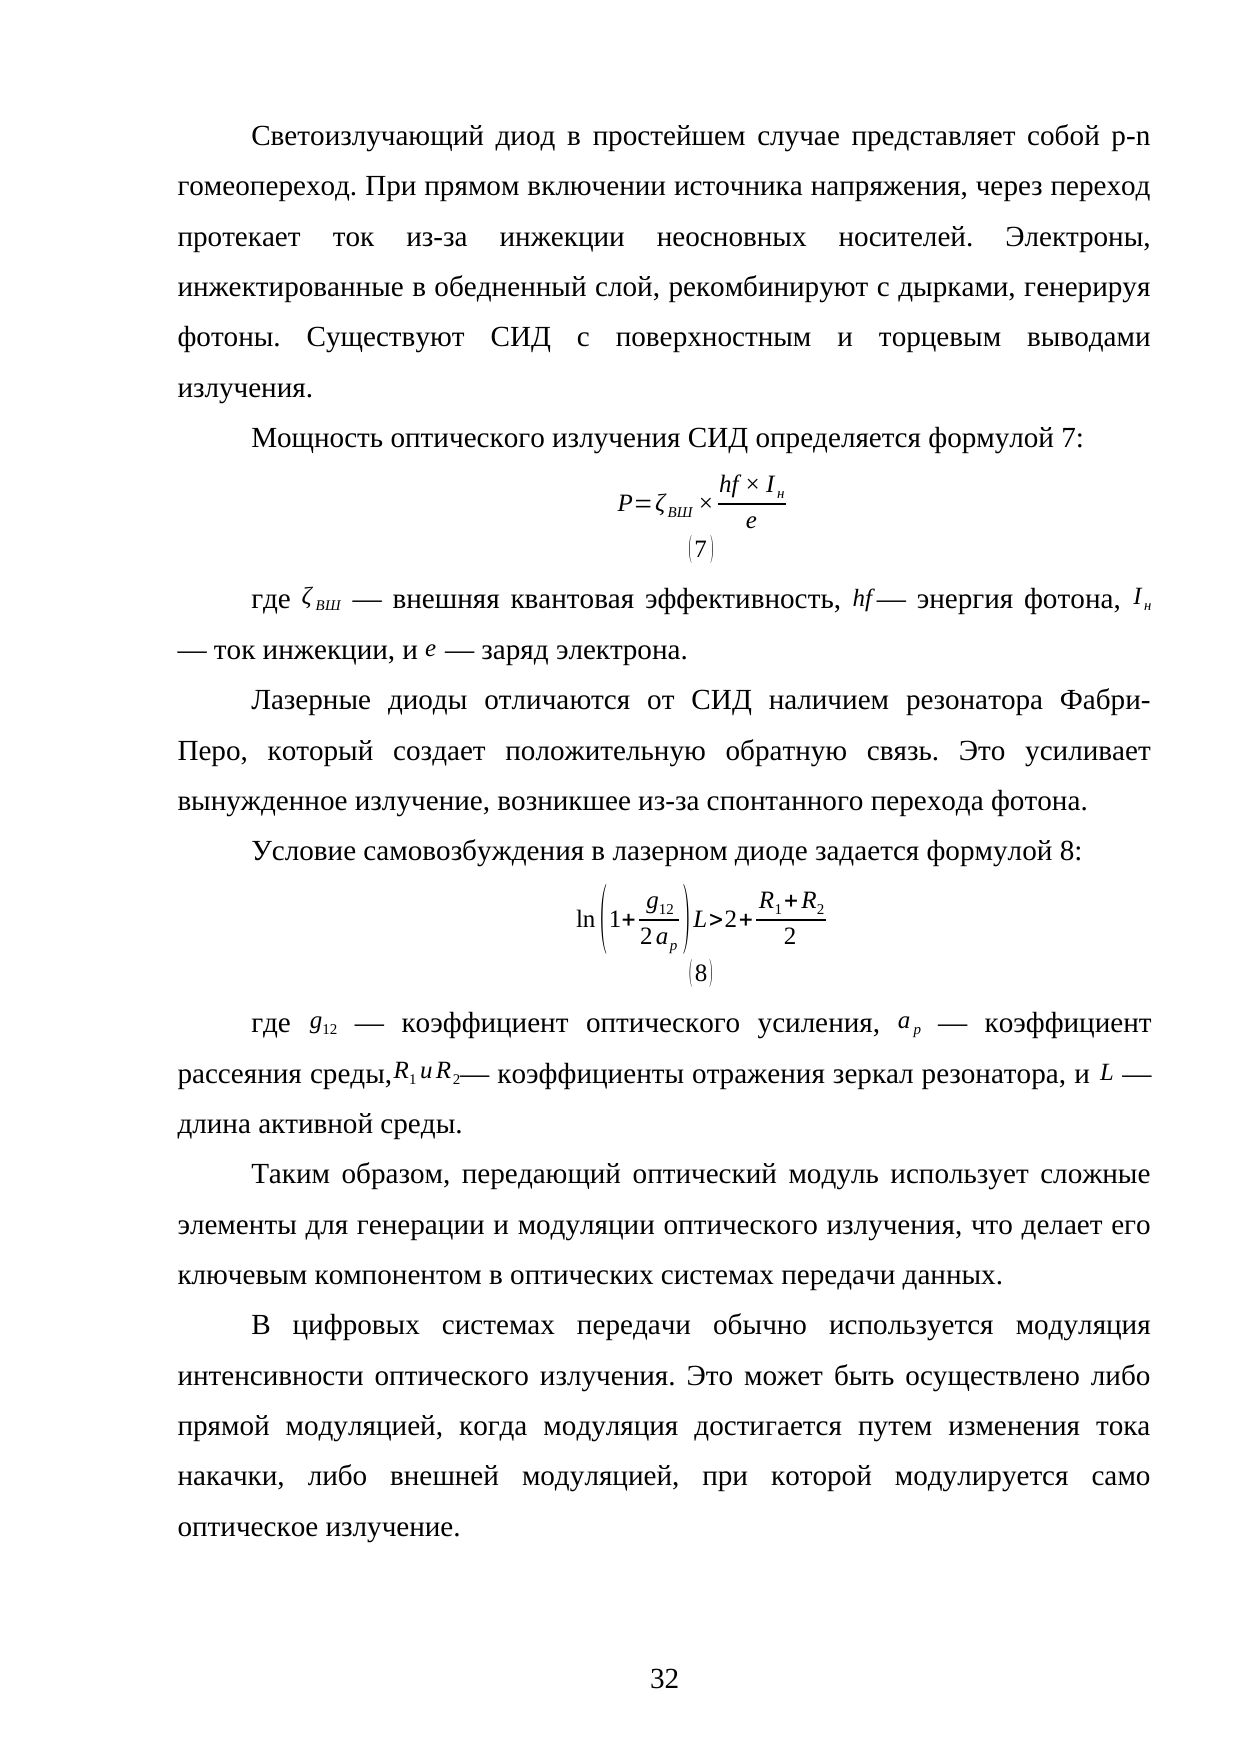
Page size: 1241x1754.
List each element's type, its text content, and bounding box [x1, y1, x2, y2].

text В цифровых системах передачи обычно используется модуляция интенсивности оптического излучения. Это может быть осуществлено либо прямой модуляцией, когда модуляция достигается путем изменения тока накачки, либо внешней модуляцией, при которой модулируется само оптическое излучение. [177, 1307, 1152, 1542]
text где — коэффициент оптического усиления, — коэффициент рассеяния среды,— коэффициенты отражения зеркал резонатора, и — длина активной среды. [177, 1006, 1152, 1140]
text Условие самовозбуждения в лазерном диоде задается формулой 8: [177, 833, 1152, 867]
text Мощность оптического излучения СИД определяется формулой 7: [177, 420, 1152, 453]
text где — внешняя квантовая эффективность, — энергия фотона, — ток инжекции, и — заряд электрона. [177, 582, 1152, 666]
text Таким образом, передающий оптический модуль использует сложные элементы для генерации и модуляции оптического излучения, что делает его ключевым компонентом в оптических системах передачи данных. [177, 1156, 1152, 1291]
text Лазерные диоды отличаются от СИД наличием резонатора Фабри-Перо, который создает положительную обратную связь. Это усиливает вынужденное излучение, возникшее из-за спонтанного перехода фотона. [177, 682, 1152, 816]
text Светоизлучающий диод в простейшем случае представляет собой p-n гомеопереход. При прямом включении источника напряжения, через переход протекает ток из-за инжекции неосновных носителей. Электроны, инжектированные в обедненный слой, рекомбинируют с дырками, генерируя фотоны. Существуют СИД с поверхностным и торцевым выводами излучения. [177, 118, 1152, 403]
